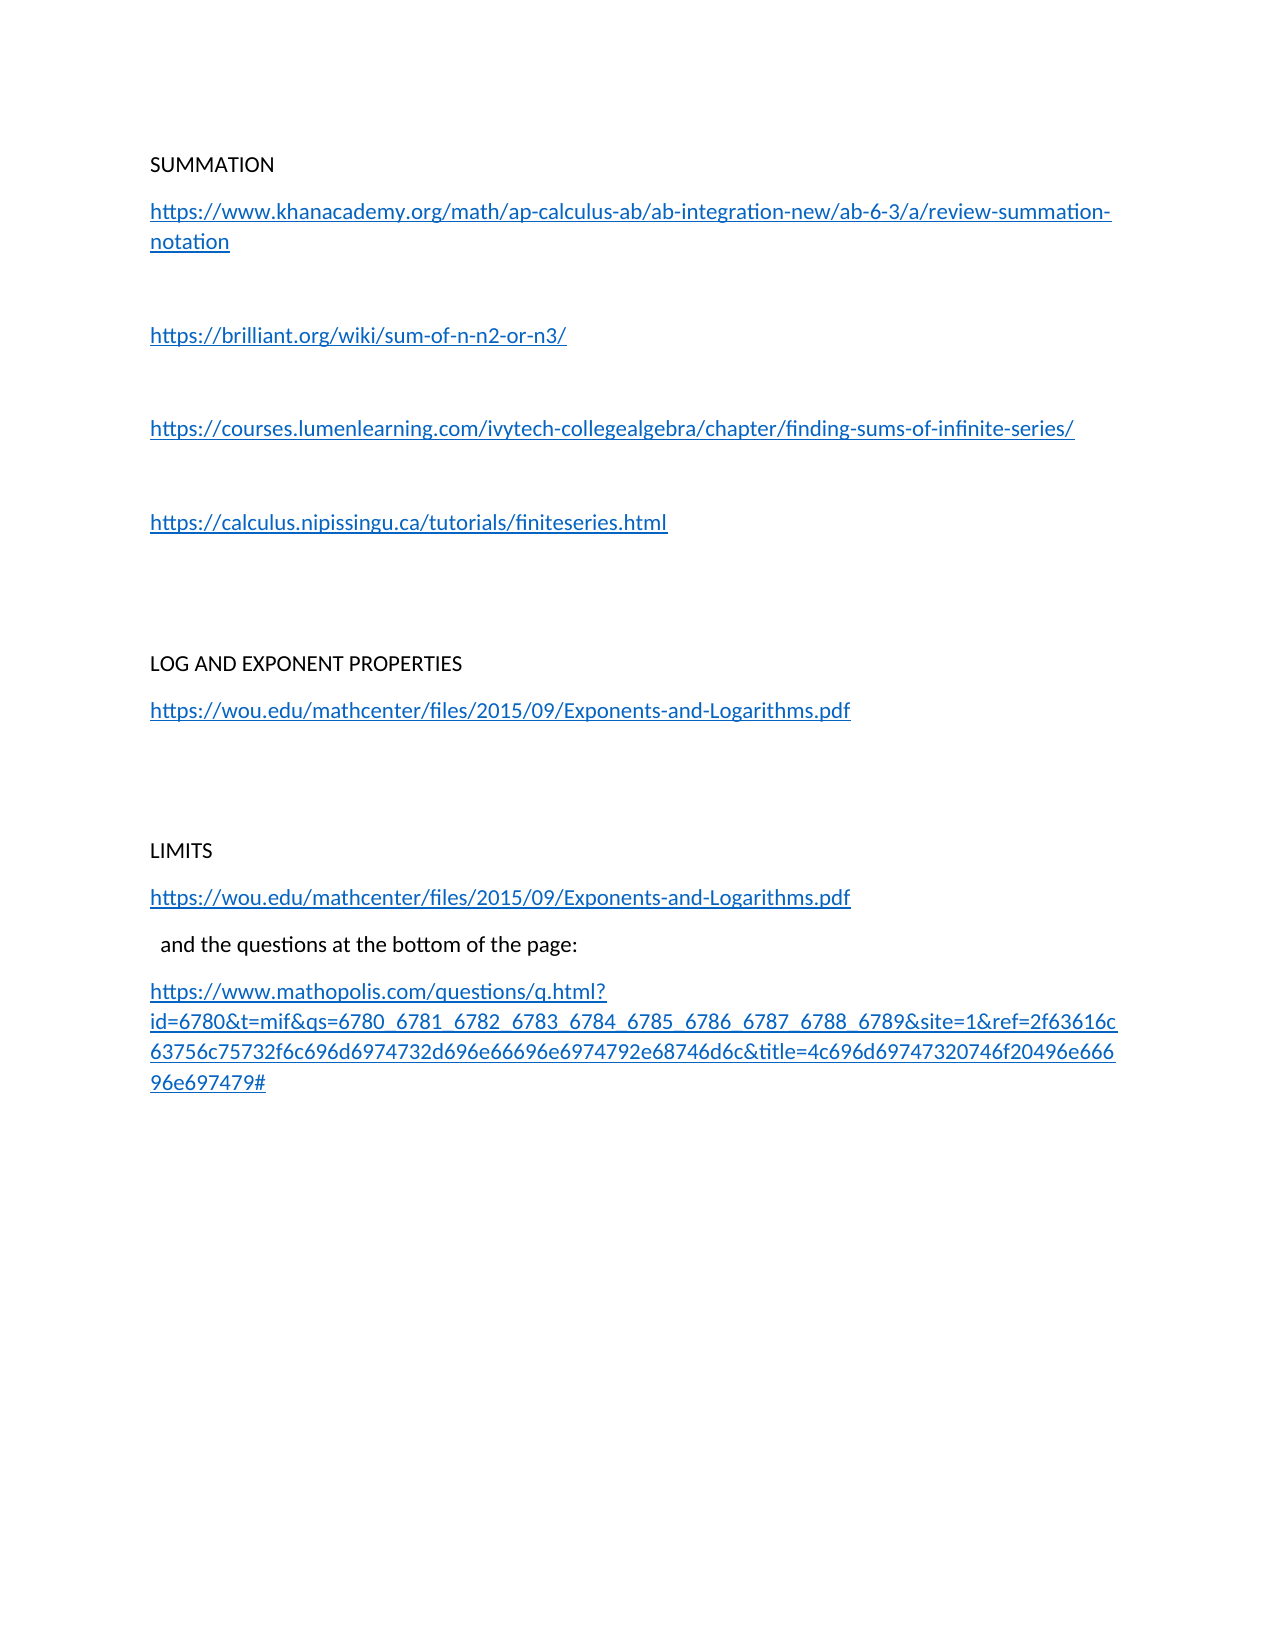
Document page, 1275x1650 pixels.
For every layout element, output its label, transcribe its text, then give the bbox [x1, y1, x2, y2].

text LOG AND EXPONENT PROPERTIES [150, 649, 1125, 677]
text https://wou.edu/mathcenter/files/2015/09/Exponents-and-Logarithms.pdf [150, 883, 1125, 911]
text https://www.mathopolis.com/questions/q.html?id=6780&t=mif&qs=6780_6781_6782_6783_6784_6785_6786_6787_6788_6789&site=1&ref=2f63616c63756c75732f6c696d6974732d696e66696e6974792e68746d6c&title=4c696d69747320746f20496e66696e697479# [150, 977, 1125, 1096]
text SUMMATION [150, 150, 1125, 178]
text https://www.khanacademy.org/math/ap-calculus-ab/ab-integration-new/ab-6-3/a/review-summation-notation [150, 197, 1125, 255]
text LIMITS [150, 836, 1125, 864]
text and the questions at the bottom of the page: [150, 930, 1125, 958]
text https://wou.edu/mathcenter/files/2015/09/Exponents-and-Logarithms.pdf [150, 696, 1125, 724]
text https://brilliant.org/wiki/sum-of-n-n2-or-n3/ [150, 321, 1125, 349]
text https://calculus.nipissingu.ca/tutorials/finiteseries.html [150, 508, 1125, 536]
text https://courses.lumenlearning.com/ivytech-collegealgebra/chapter/finding-sums-of-infinite-series/ [150, 414, 1125, 443]
